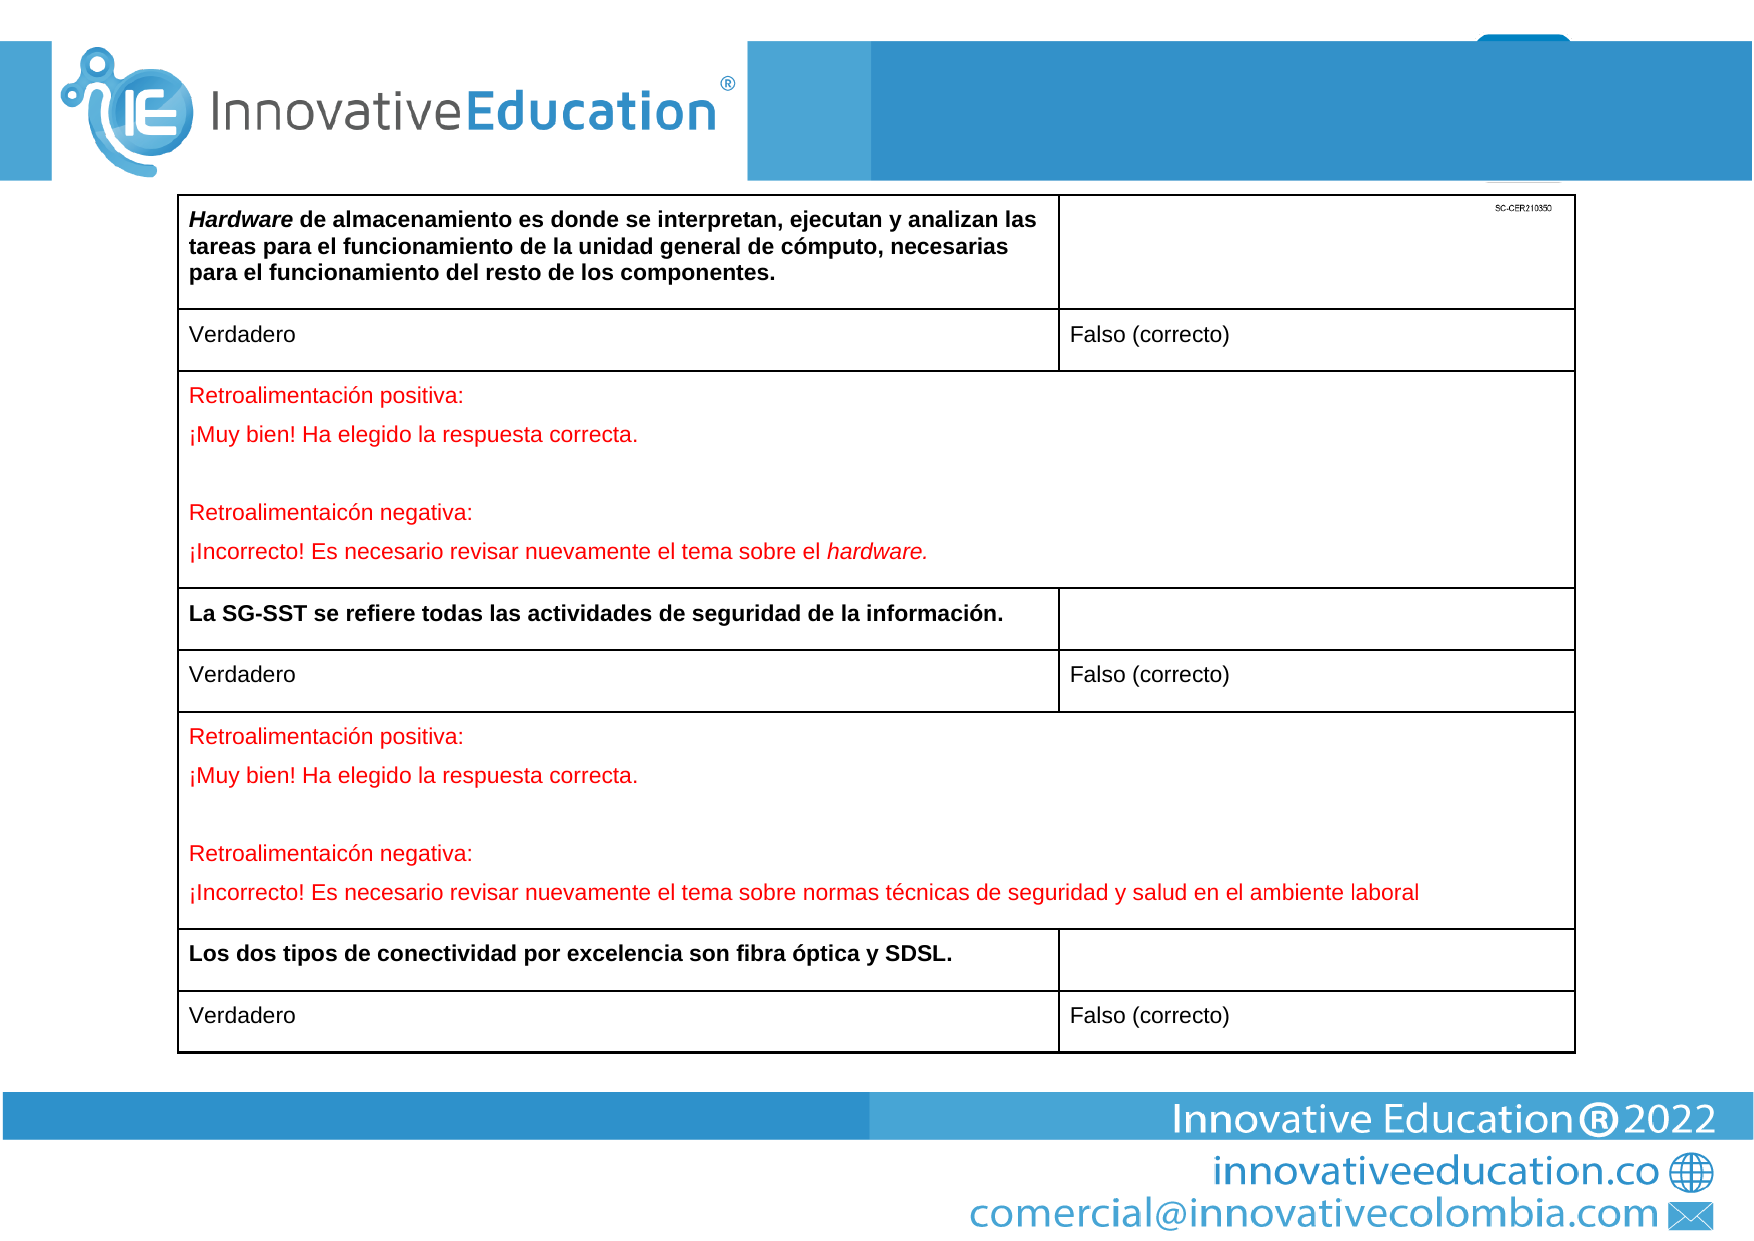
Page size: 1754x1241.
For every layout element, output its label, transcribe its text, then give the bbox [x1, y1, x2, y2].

table_cell Verdadero [179, 651, 1058, 711]
table_cell [1060, 930, 1574, 990]
picture [0, 28, 1752, 194]
table_cell Retroalimentación positiva: ¡Muy bien! Ha elegido la respuesta correcta. Retroalimentaicón negativa: ¡Incorrecto! Es necesario revisar nuevamente el tema sobre el hardware. [179, 372, 1574, 587]
table_cell [1060, 196, 1574, 308]
table_cell Falso (correcto) [1060, 310, 1574, 370]
table_cell [1060, 589, 1574, 649]
table_cell Verdadero [179, 992, 1058, 1051]
table_cell Falso (correcto) [1060, 651, 1574, 711]
table_cell Retroalimentación positiva: ¡Muy bien! Ha elegido la respuesta correcta. Retroalimentaicón negativa: ¡Incorrecto! Es necesario revisar nuevamente el tema sobre normas técnicas de seguridad y salud en el ambiente laboral [179, 713, 1574, 928]
table_cell Verdadero [179, 310, 1058, 370]
table_cell Los dos tipos de conectividad por excelencia son fibra óptica y SDSL. [179, 930, 1058, 990]
picture [2, 1091, 1754, 1237]
table_cell Falso (correcto) [1060, 992, 1574, 1051]
table_cell Hardware de almacenamiento es donde se interpretan, ejecutan y analizan las tareas para el funcionamiento de la unidad general de cómputo, necesarias para el funcionamiento del resto de los componentes. [179, 196, 1058, 308]
table_cell La SG-SST se refiere todas las actividades de seguridad de la información. [179, 589, 1058, 649]
